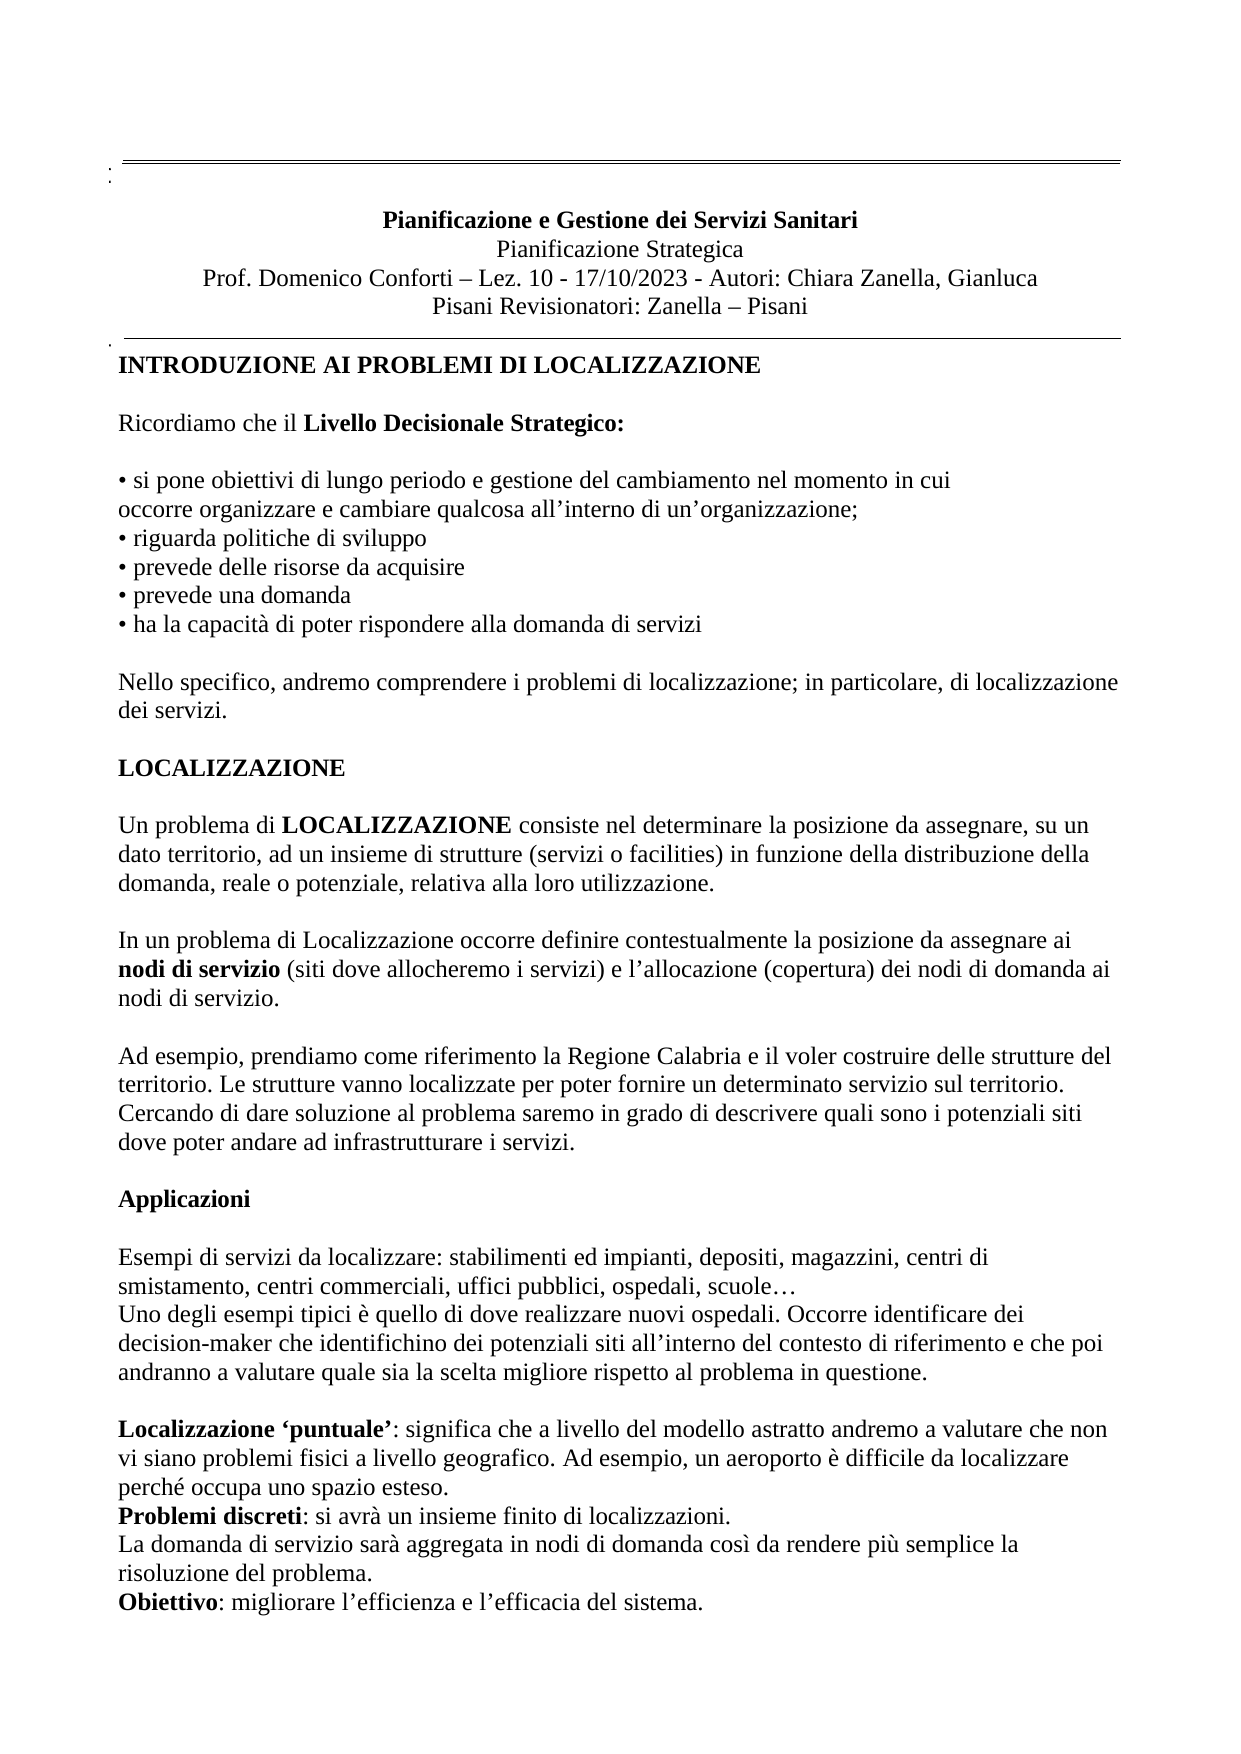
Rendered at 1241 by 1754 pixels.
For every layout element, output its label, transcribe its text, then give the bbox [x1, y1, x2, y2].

subtitle LOCALIZZAZIONE [118, 753, 1190, 782]
list riguarda politiche di sviluppo [118, 523, 1190, 552]
text Ad esempio, prendiamo come riferimento la Regione Calabria e il voler costruire delle strutture del territorio. Le strutture vanno localizzate per poter fornire un determinato servizio sul territorio. [118, 1041, 1190, 1098]
text Uno degli esempi tipici è quello di dove realizzare nuovi ospedali. Occorre identificare dei decision-maker che identifichino dei potenziali siti all’interno del contesto di riferimento e che poi andranno a valutare quale sia la scelta migliore rispetto al problema in questione. [118, 1299, 1103, 1386]
list ha la capacità di poter rispondere alla domanda di servizi [118, 609, 1190, 638]
subtitle Pianificazione e Gestione dei Servizi Sanitari [169, 205, 1071, 234]
list prevede una domanda [118, 581, 1190, 609]
text Cercando di dare soluzione al problema saremo in grado di descrivere quali sono i potenziali siti dove poter andare ad infrastrutturare i servizi. [118, 1098, 1120, 1156]
list si pone obiettivi di lungo periodo e gestione del cambiamento nel momento in cui occorre organizzare e cambiare qualcosa all’interno di un’organizzazione; [118, 466, 1032, 523]
subtitle INTRODUZIONE AI PROBLEMI DI LOCALIZZAZIONE [118, 351, 1190, 379]
text Obiettivo: migliorare l’efficienza e l’efficacia del sistema. [118, 1587, 1190, 1616]
text Pianificazione Strategica [169, 234, 1071, 263]
text Un problema di LOCALIZZAZIONE consiste nel determinare la posizione da assegnare, su un dato territorio, ad un insieme di strutture (servizi o facilities) in funzione della distribuzione della domanda, reale o potenziale, relativa alla loro utilizzazione. [118, 811, 1089, 897]
text In un problema di Localizzazione occorre definire contestualmente la posizione da assegnare ai nodi di servizio (siti dove allocheremo i servizi) e l’allocazione (copertura) dei nodi di domanda ai nodi di servizio. [118, 926, 1111, 1012]
list prevede delle risorse da acquisire [118, 552, 1190, 581]
text Prof. Domenico Conforti – Lez. 10 - 17/10/2023 - Autori: Chiara Zanella, Gianluca Pisani Revisionatori: Zanella – Pisani [169, 263, 1071, 320]
text La domanda di servizio sarà aggregata in nodi di domanda così da rendere più semplice la risoluzione del problema. [118, 1529, 1120, 1587]
text Nello specifico, andremo comprendere i problemi di localizzazione; in particolare, di localizzazione dei servizi. [118, 667, 1120, 724]
subtitle Applicazioni [118, 1184, 1190, 1213]
text Problemi discreti: si avrà un insieme finito di localizzazioni. [118, 1501, 1190, 1529]
text Esempi di servizi da localizzare: stabilimenti ed impianti, depositi, magazzini, centri di smistamento, centri commerciali, uffici pubblici, ospedali, scuole… [118, 1242, 1111, 1299]
text Localizzazione ‘puntuale’: significa che a livello del modello astratto andremo a valutare che non vi siano problemi fisici a livello geografico. Ad esempio, un aeroporto è difficile da localizzare perché occupa uno spazio esteso. [118, 1414, 1120, 1501]
text Ricordiamo che il Livello Decisionale Strategico: [118, 408, 1190, 437]
